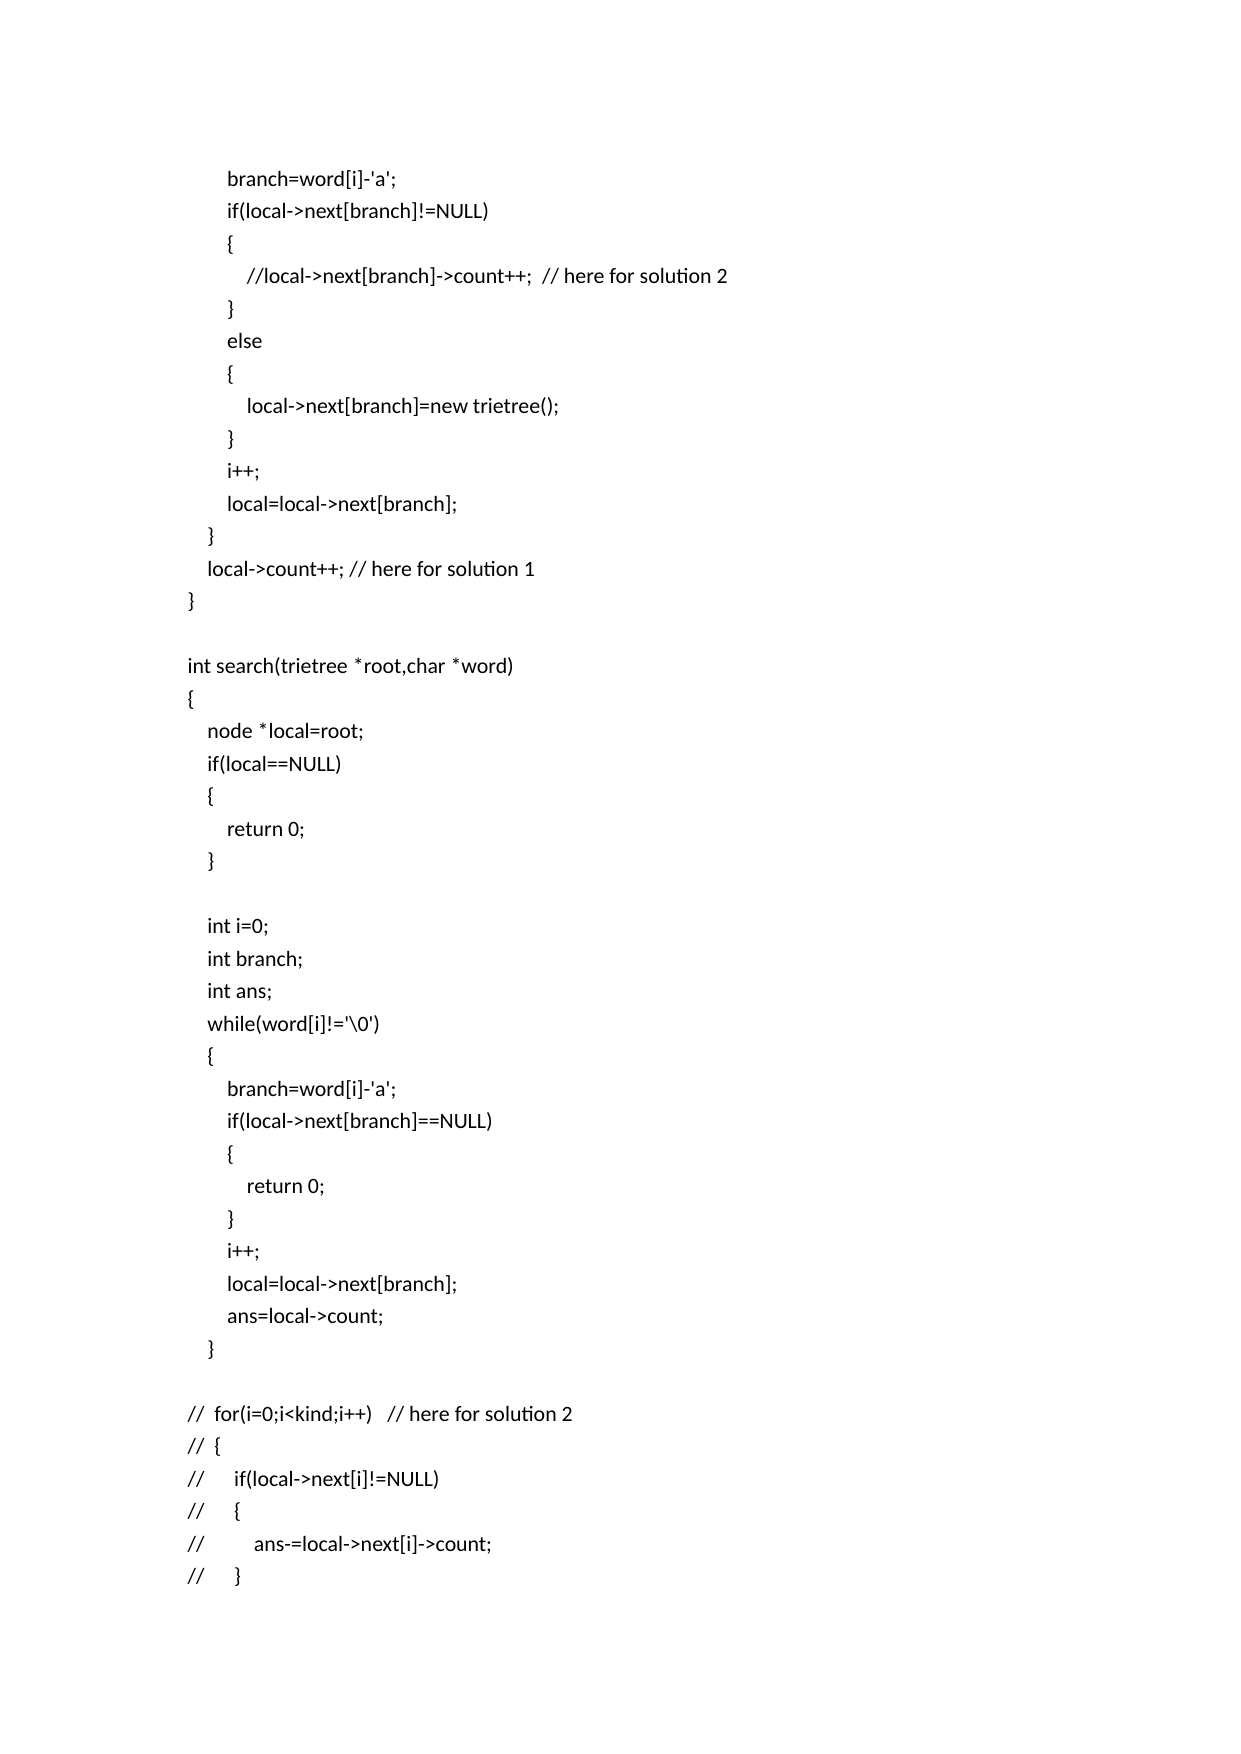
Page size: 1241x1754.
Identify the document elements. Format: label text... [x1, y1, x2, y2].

text { [187, 227, 1053, 259]
text int i=0; [187, 909, 1053, 942]
text } [187, 422, 1053, 454]
text } [187, 584, 1053, 617]
text int search(trietree *root,char *word) [187, 649, 1053, 682]
text } [187, 1332, 1053, 1364]
text if(local->next[branch]!=NULL) [187, 194, 1053, 227]
text if(local==NULL) [187, 747, 1053, 779]
text node *local=root; [187, 714, 1053, 747]
text { [187, 1137, 1053, 1169]
text // if(local->next[i]!=NULL) [187, 1462, 1053, 1494]
text { [187, 682, 1053, 714]
text branch=word[i]-'a'; [187, 1072, 1053, 1104]
text branch=word[i]-'a'; [187, 162, 1053, 194]
text { [187, 779, 1053, 812]
text if(local->next[branch]==NULL) [187, 1104, 1053, 1137]
text local->count++; // here for solution 1 [187, 552, 1053, 584]
text int branch; [187, 942, 1053, 974]
text return 0; [187, 1169, 1053, 1202]
text ans=local->count; [187, 1299, 1053, 1332]
text { [187, 1039, 1053, 1072]
text // ans-=local->next[i]->count; [187, 1527, 1053, 1559]
text local->next[branch]=new trietree(); [187, 389, 1053, 422]
text i++; [187, 1234, 1053, 1267]
text // } [187, 1559, 1053, 1592]
text // { [187, 1429, 1053, 1462]
text { [187, 357, 1053, 389]
text } [187, 519, 1053, 552]
text } [187, 1202, 1053, 1234]
text //local->next[branch]->count++; // here for solution 2 [187, 259, 1053, 292]
text return 0; [187, 812, 1053, 844]
text // for(i=0;i<kind;i++) // here for solution 2 [187, 1397, 1053, 1429]
text i++; [187, 454, 1053, 487]
text else [187, 324, 1053, 357]
text while(word[i]!='\0') [187, 1007, 1053, 1039]
text // { [187, 1494, 1053, 1527]
text local=local->next[branch]; [187, 1267, 1053, 1299]
text } [187, 292, 1053, 324]
text } [187, 844, 1053, 877]
text int ans; [187, 974, 1053, 1007]
text local=local->next[branch]; [187, 487, 1053, 519]
